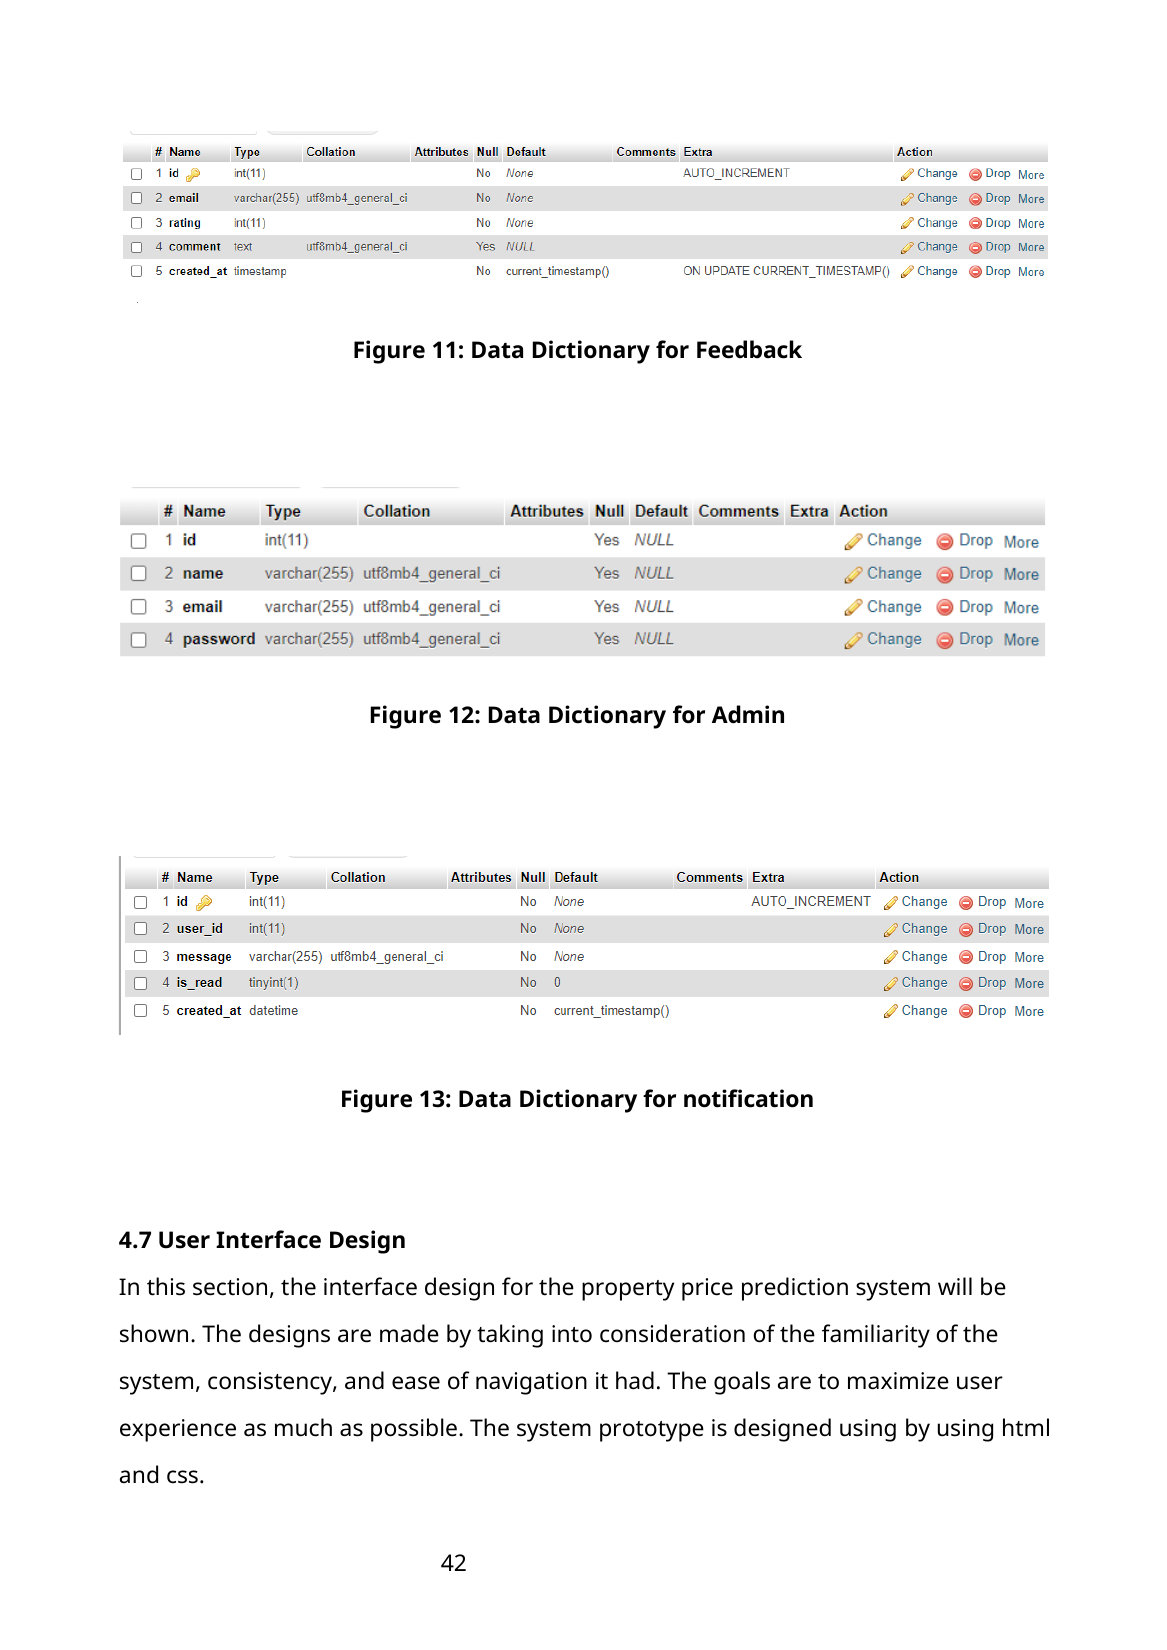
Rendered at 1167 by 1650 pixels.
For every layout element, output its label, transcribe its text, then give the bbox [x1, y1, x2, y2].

text Figure 13: Data Dictionary for notification [119, 1083, 1035, 1114]
picture [118, 856, 1062, 1035]
picture [119, 131, 1062, 303]
text 4.7 User Interface Design [119, 1224, 1062, 1256]
text Figure 12: Data Dictionary for Admin [119, 699, 1035, 731]
text Figure 11: Data Dictionary for Feedback [119, 334, 1035, 366]
text In this section, the interface design for the property price prediction system will be shown. The designs are made by taking into consideration of the familiarity of the system, consistency, and ease of navigation it had. The goals are to maximize user experience as much as possible. The system prototype is designed using by using html and css. [119, 1271, 1062, 1490]
picture [119, 487, 1063, 667]
